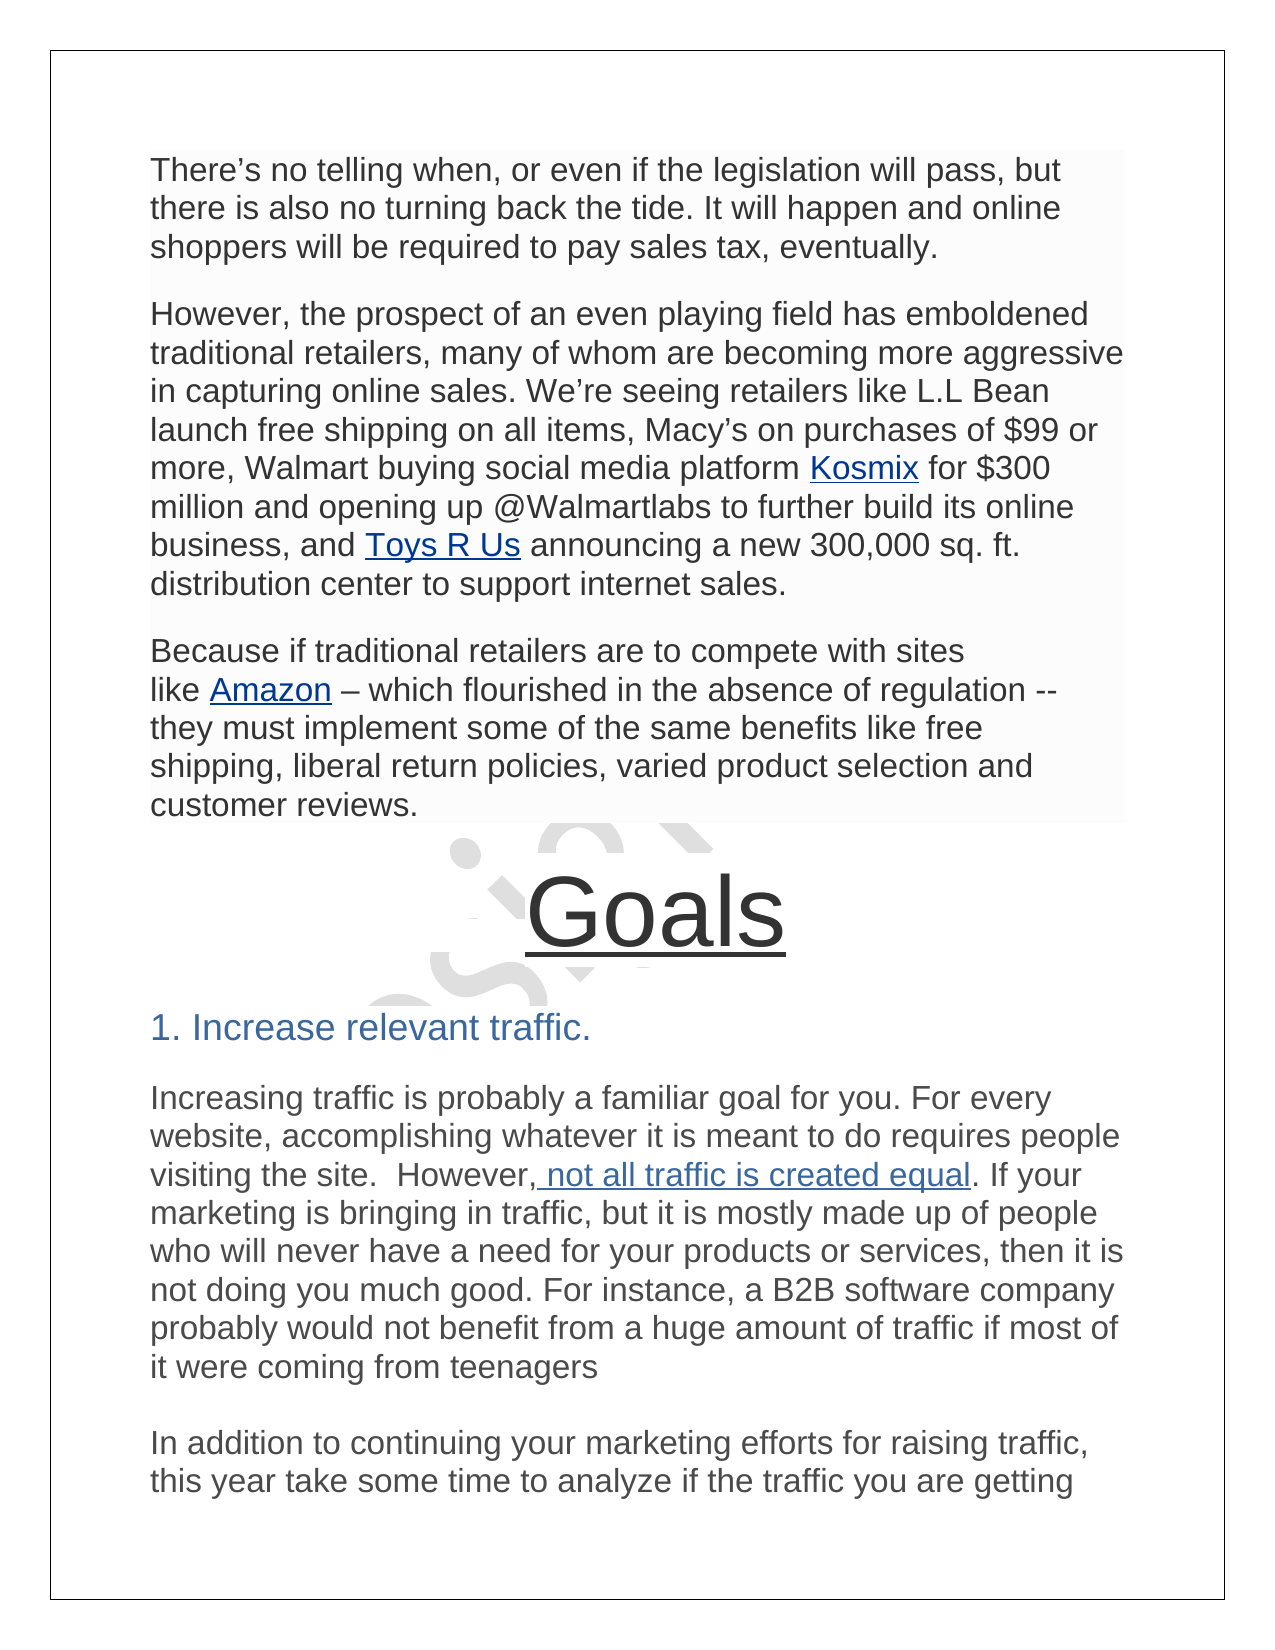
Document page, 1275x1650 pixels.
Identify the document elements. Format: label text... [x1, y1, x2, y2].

text There’s no telling when, or even if the legislation will pass, but there is also no turning back the tide. It will happen and online shoppers will be required to pay sales tax, eventually. [150, 150, 1125, 265]
text Because if traditional retailers are to compete with sites like Amazon – which flourished in the absence of regulation -- they must implement some of the same benefits like free shipping, liberal return policies, varied product selection and customer reviews. [150, 631, 1125, 823]
text 1. Increase relevant traffic. [150, 1006, 1125, 1049]
text Increasing traffic is probably a familiar goal for you. For every website, accomplishing whatever it is meant to do requires people visiting the site. However, not all traffic is created equal. If your marketing is bringing in traffic, but it is mostly made up of people who will never have a need for your products or services, then it is not doing you much good. For instance, a B2B software company probably would not benefit from a huge amount of traffic if most of it were coming from teenagers [150, 1078, 1125, 1385]
text However, the prospect of an even playing field has emboldened traditional retailers, many of whom are becoming more aggressive in capturing online sales. We’re seeing retailers like L.L Bean launch free shipping on all items, Macy’s on purchases of $99 or more, Walmart buying social media platform Kosmix for $300 million and opening up @Walmartlabs to further build its online business, and Toys R Us announcing a new 300,000 sq. ft. distribution center to support internet sales. [150, 294, 1125, 602]
text Goals [150, 852, 1125, 967]
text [150, 1423, 1125, 1500]
